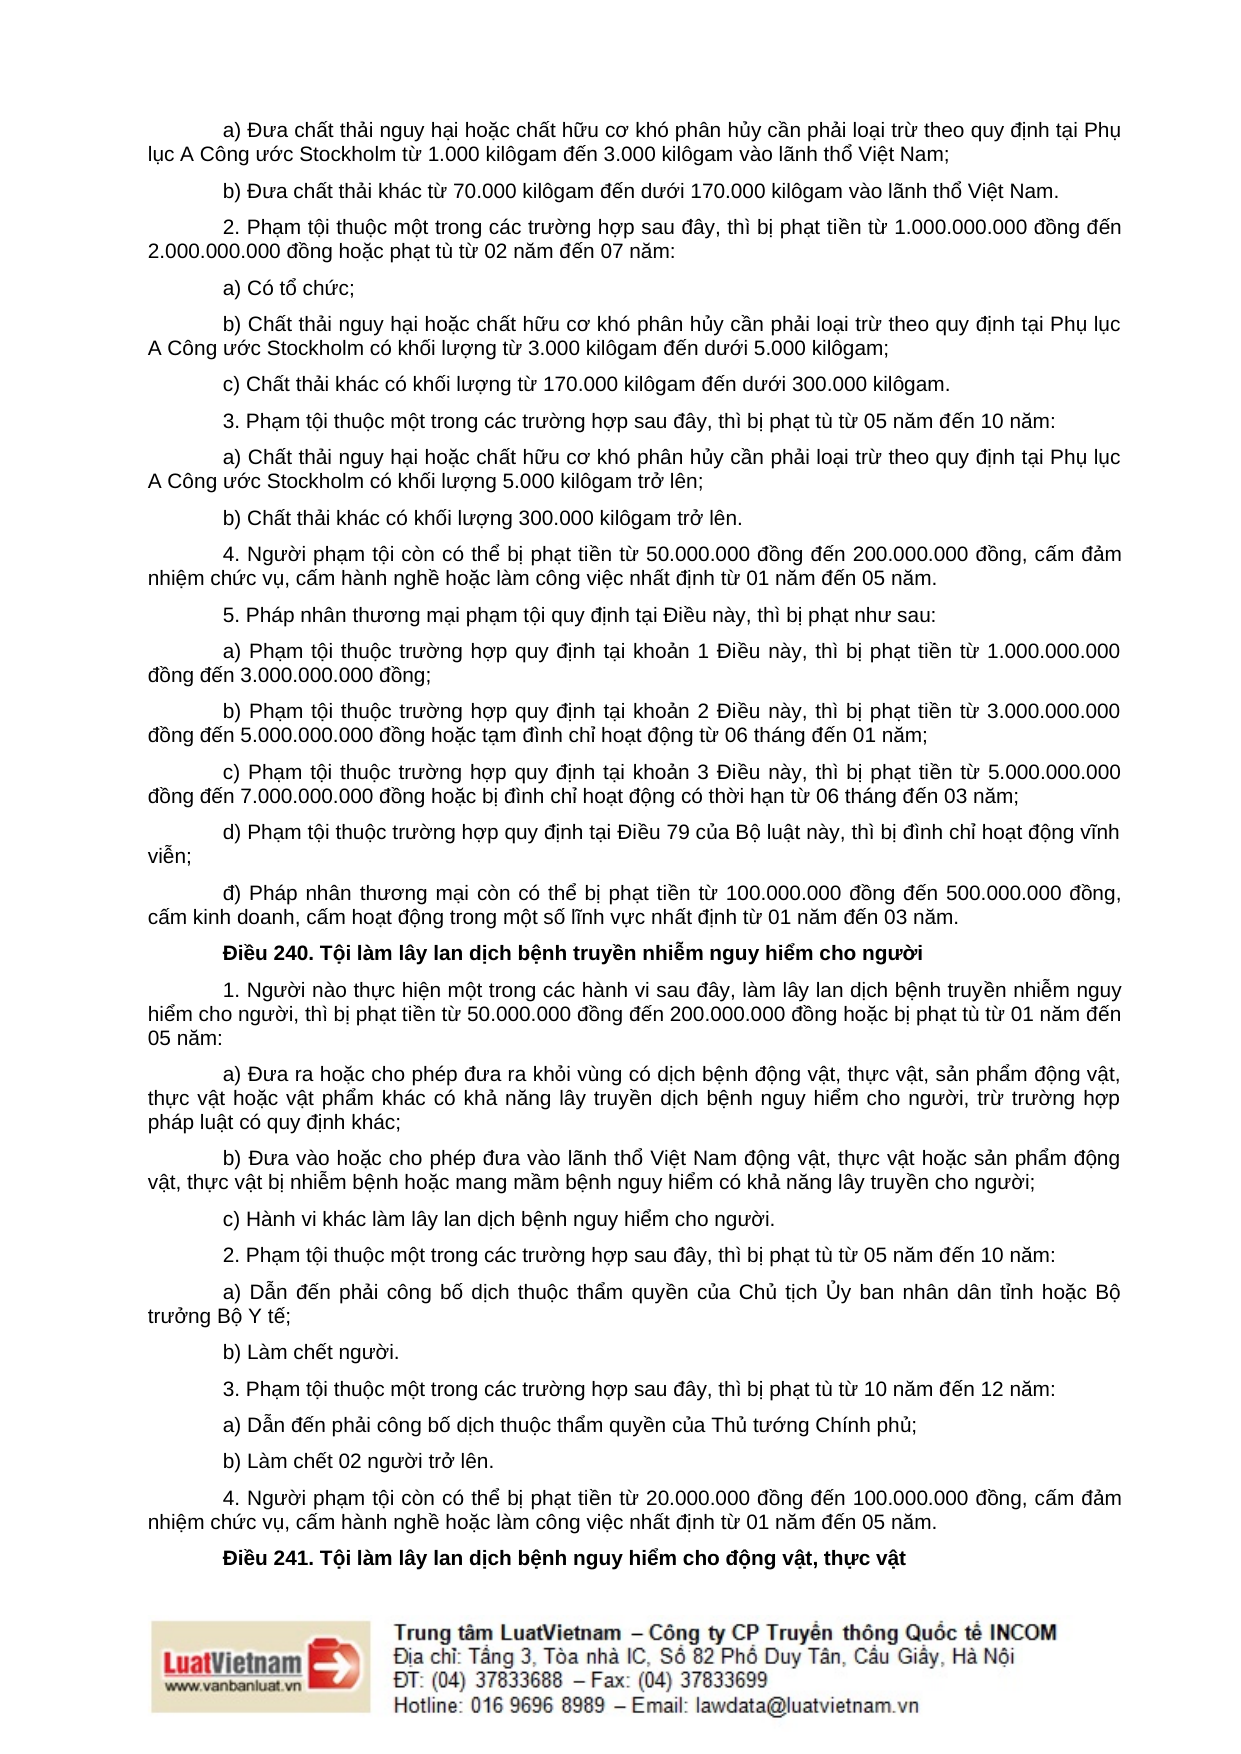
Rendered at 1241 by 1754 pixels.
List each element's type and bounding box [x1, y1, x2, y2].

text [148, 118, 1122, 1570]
picture [147, 1615, 1087, 1732]
